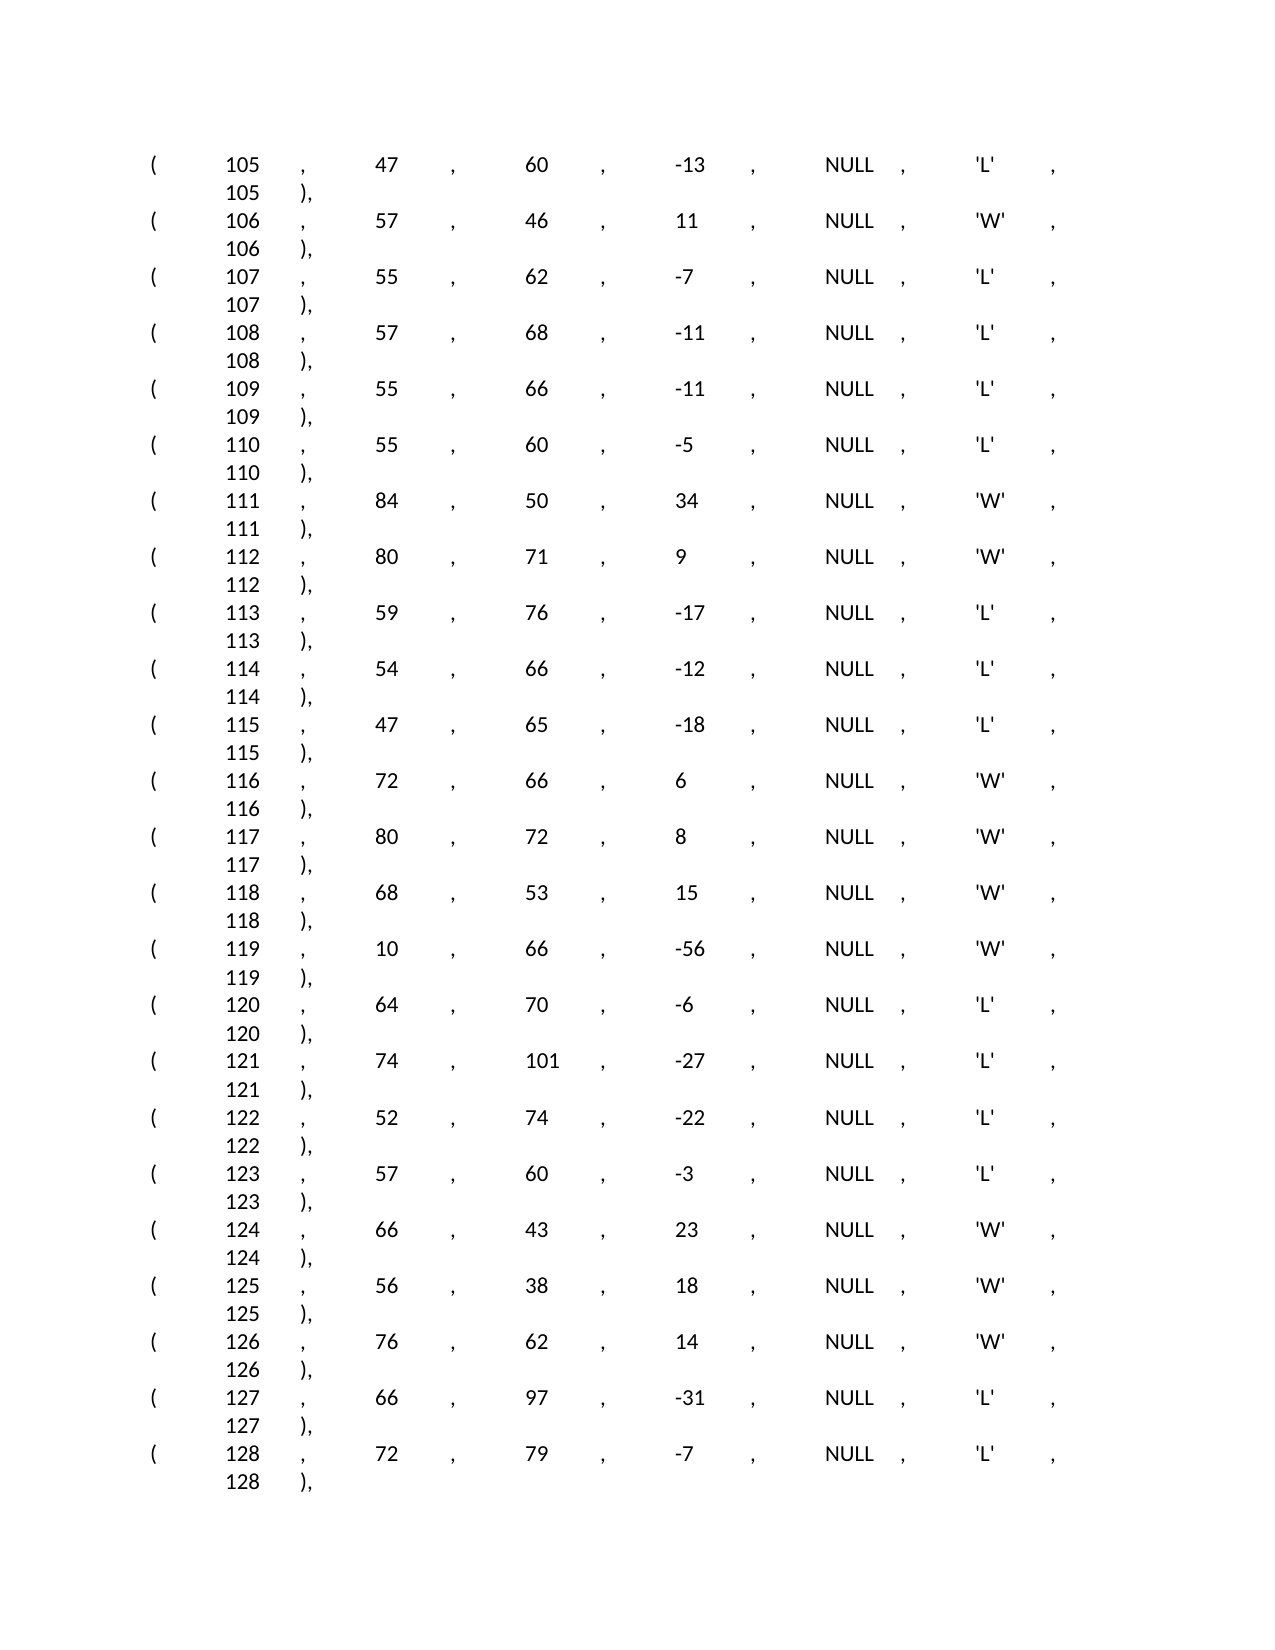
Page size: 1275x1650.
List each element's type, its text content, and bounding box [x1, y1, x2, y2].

text ( 123 , 57 , 60 , -3 , NULL , 'L' , 123 ), [150, 1159, 1078, 1215]
text ( 115 , 47 , 65 , -18 , NULL , 'L' , 115 ), [150, 710, 1078, 766]
text ( 108 , 57 , 68 , -11 , NULL , 'L' , 108 ), [150, 318, 1078, 374]
text ( 107 , 55 , 62 , -7 , NULL , 'L' , 107 ), [150, 262, 1078, 318]
text ( 105 , 47 , 60 , -13 , NULL , 'L' , 105 ), [150, 150, 1078, 206]
text ( 121 , 74 , 101 , -27 , NULL , 'L' , 121 ), [150, 1047, 1078, 1103]
text ( 119 , 10 , 66 , -56 , NULL , 'W' , 119 ), [150, 934, 1078, 991]
text ( 125 , 56 , 38 , 18 , NULL , 'W' , 125 ), [150, 1271, 1078, 1327]
text ( 114 , 54 , 66 , -12 , NULL , 'L' , 114 ), [150, 654, 1078, 710]
text ( 116 , 72 , 66 , 6 , NULL , 'W' , 116 ), [150, 766, 1078, 822]
text ( 120 , 64 , 70 , -6 , NULL , 'L' , 120 ), [150, 991, 1078, 1047]
text ( 118 , 68 , 53 , 15 , NULL , 'W' , 118 ), [150, 878, 1078, 934]
text ( 126 , 76 , 62 , 14 , NULL , 'W' , 126 ), [150, 1327, 1078, 1383]
text ( 124 , 66 , 43 , 23 , NULL , 'W' , 124 ), [150, 1215, 1078, 1271]
text ( 122 , 52 , 74 , -22 , NULL , 'L' , 122 ), [150, 1103, 1078, 1159]
text ( 110 , 55 , 60 , -5 , NULL , 'L' , 110 ), [150, 430, 1078, 486]
text ( 128 , 72 , 79 , -7 , NULL , 'L' , 128 ), [150, 1439, 1078, 1495]
text ( 127 , 66 , 97 , -31 , NULL , 'L' , 127 ), [150, 1383, 1078, 1439]
text ( 113 , 59 , 76 , -17 , NULL , 'L' , 113 ), [150, 598, 1078, 654]
text ( 111 , 84 , 50 , 34 , NULL , 'W' , 111 ), [150, 486, 1078, 542]
text ( 112 , 80 , 71 , 9 , NULL , 'W' , 112 ), [150, 542, 1078, 598]
text ( 117 , 80 , 72 , 8 , NULL , 'W' , 117 ), [150, 822, 1078, 878]
text ( 109 , 55 , 66 , -11 , NULL , 'L' , 109 ), [150, 374, 1078, 430]
text ( 106 , 57 , 46 , 11 , NULL , 'W' , 106 ), [150, 206, 1078, 262]
